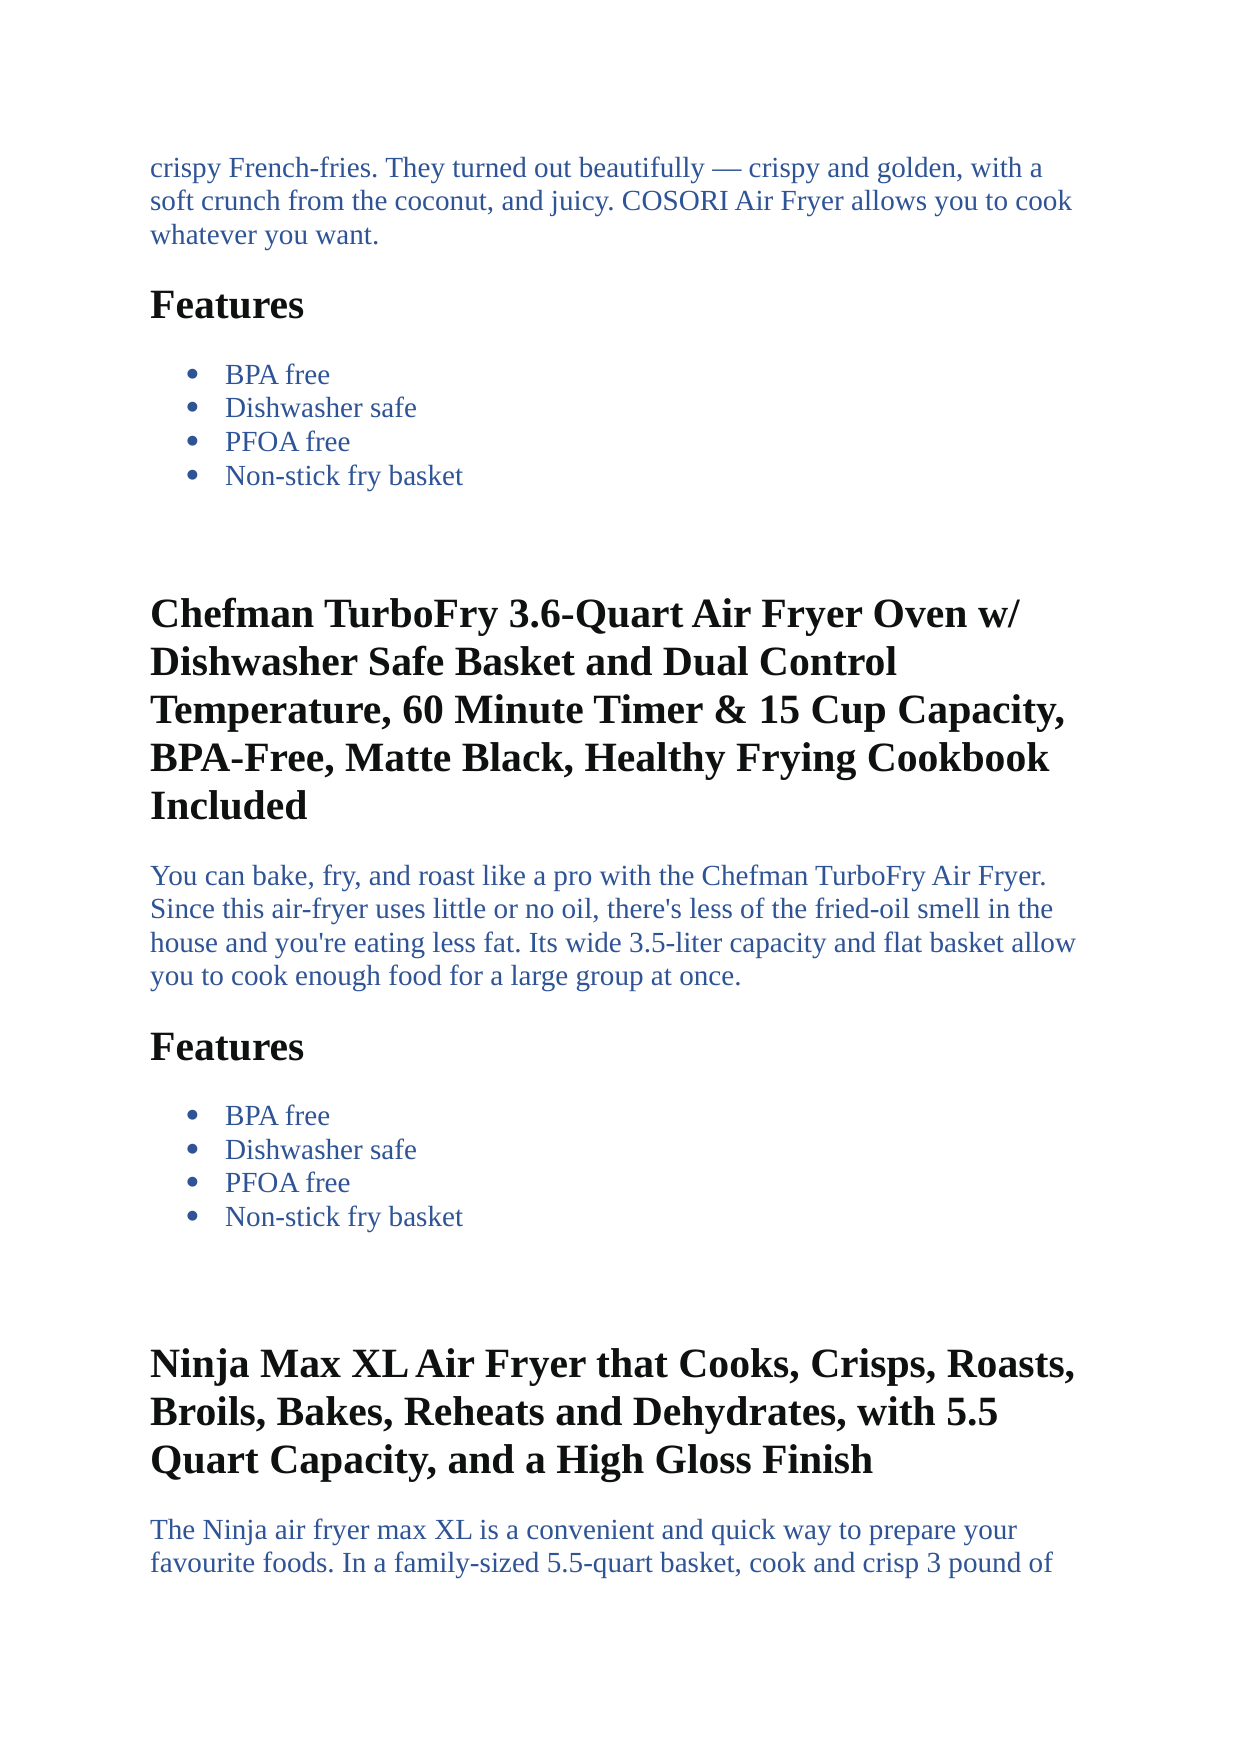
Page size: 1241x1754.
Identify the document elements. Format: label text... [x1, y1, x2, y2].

list Non-stick fry basket [187, 1199, 1090, 1233]
list Dishwasher safe [187, 1132, 1090, 1165]
list BPA free [187, 357, 1090, 391]
list BPA free [187, 1098, 1090, 1132]
subtitle Ninja Max XL Air Fryer that Cooks, Crisps, Roasts, Broils, Bakes, Reheats and Dehydrates, with 5.5 Quart Capacity, and a High Gloss Finish [150, 1339, 1090, 1483]
subtitle You can bake, fry, and roast like a pro with the Chefman TurboFry Air Fryer. Since this air-fryer uses little or no oil, there's less of the fried-oil smell in the house and you're eating less fat. Its wide 3.5-liter capacity and flat basket allow you to cook enough food for a large group at once. [150, 858, 1090, 992]
text Features [150, 1021, 1090, 1069]
list Dishwasher safe [187, 391, 1090, 424]
text Features [150, 280, 1090, 328]
list PFOA free [187, 424, 1090, 458]
subtitle Chefman TurboFry 3.6-Quart Air Fryer Oven w/ Dishwasher Safe Basket and Dual Control Temperature, 60 Minute Timer & 15 Cup Capacity, BPA-Free, Matte Black, Healthy Frying Cookbook Included [150, 589, 1090, 828]
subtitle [150, 150, 1090, 251]
list PFOA free [187, 1165, 1090, 1199]
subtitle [150, 1512, 1090, 1579]
list Non-stick fry basket [187, 458, 1090, 491]
